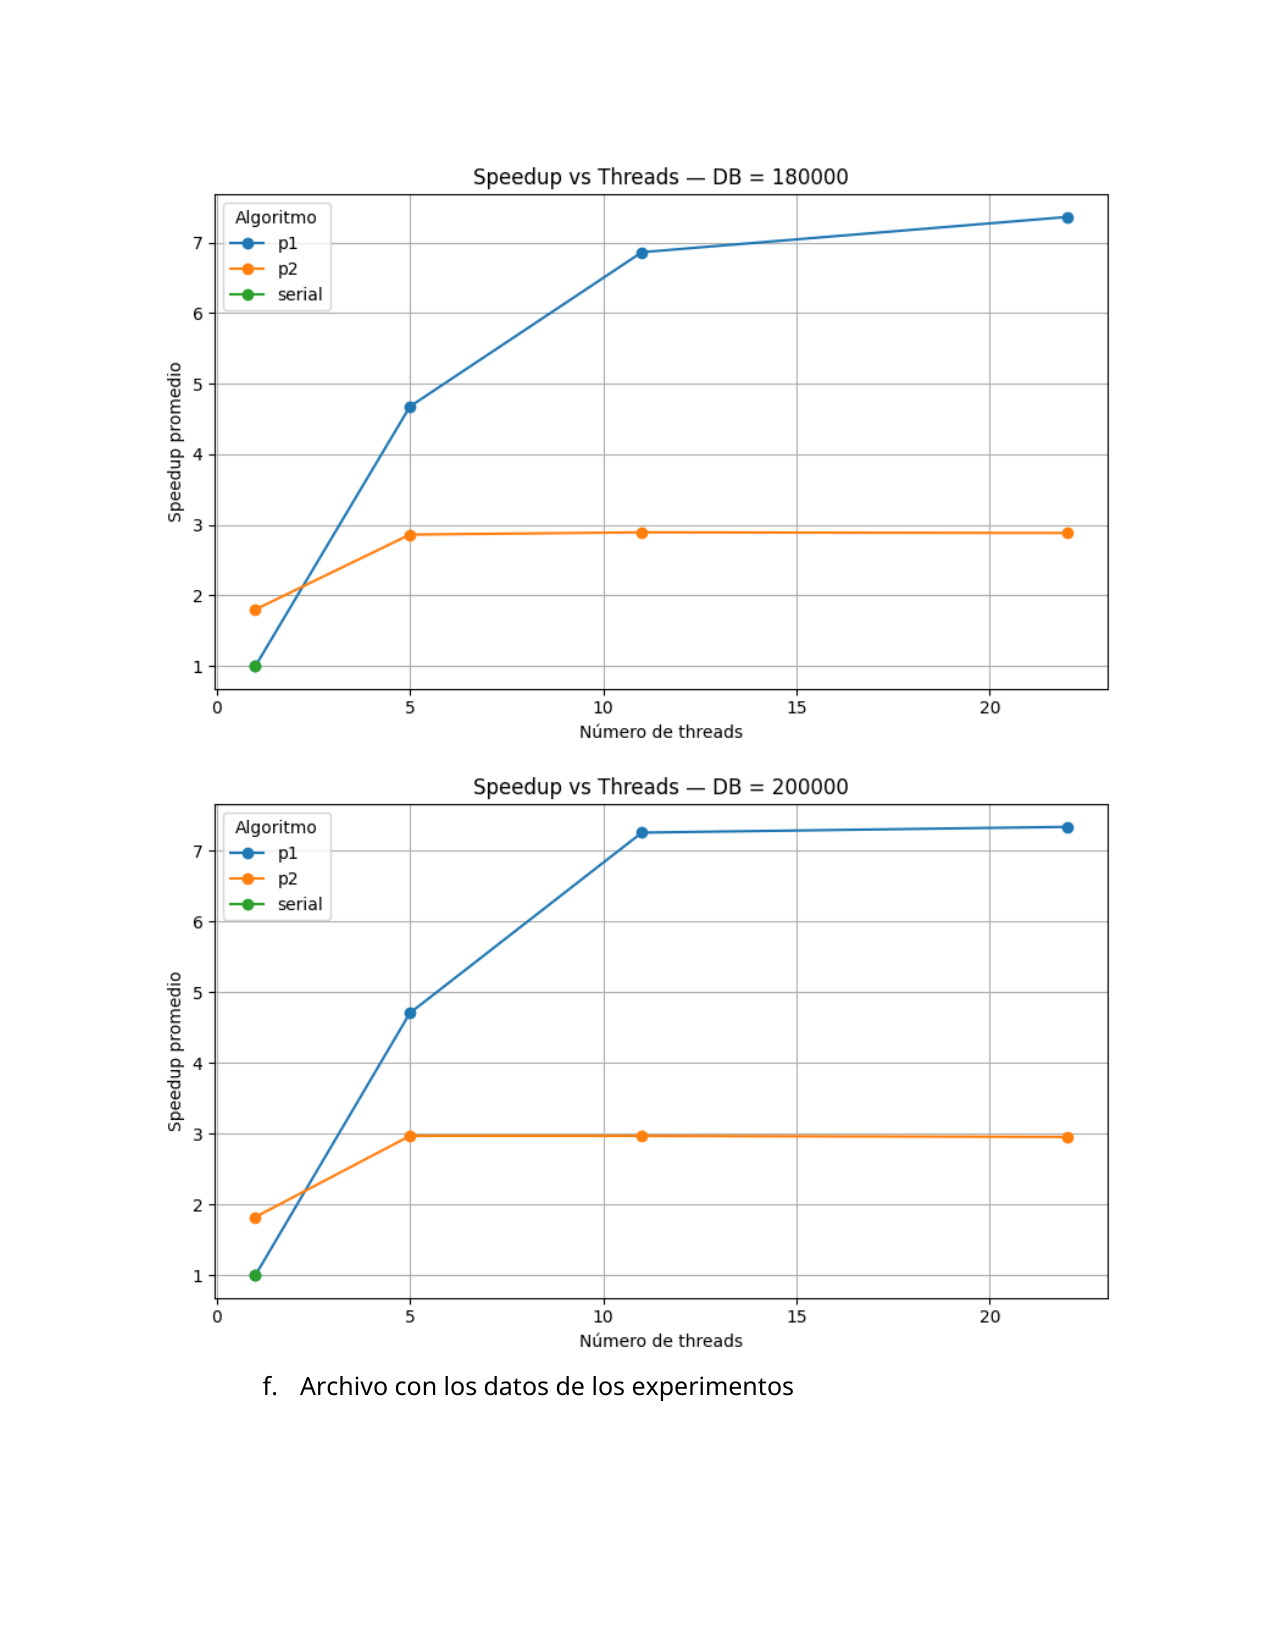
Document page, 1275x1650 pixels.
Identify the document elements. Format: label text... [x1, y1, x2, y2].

list Archivo con los datos de los experimentos [262, 1369, 1125, 1403]
picture [150, 150, 1125, 1369]
